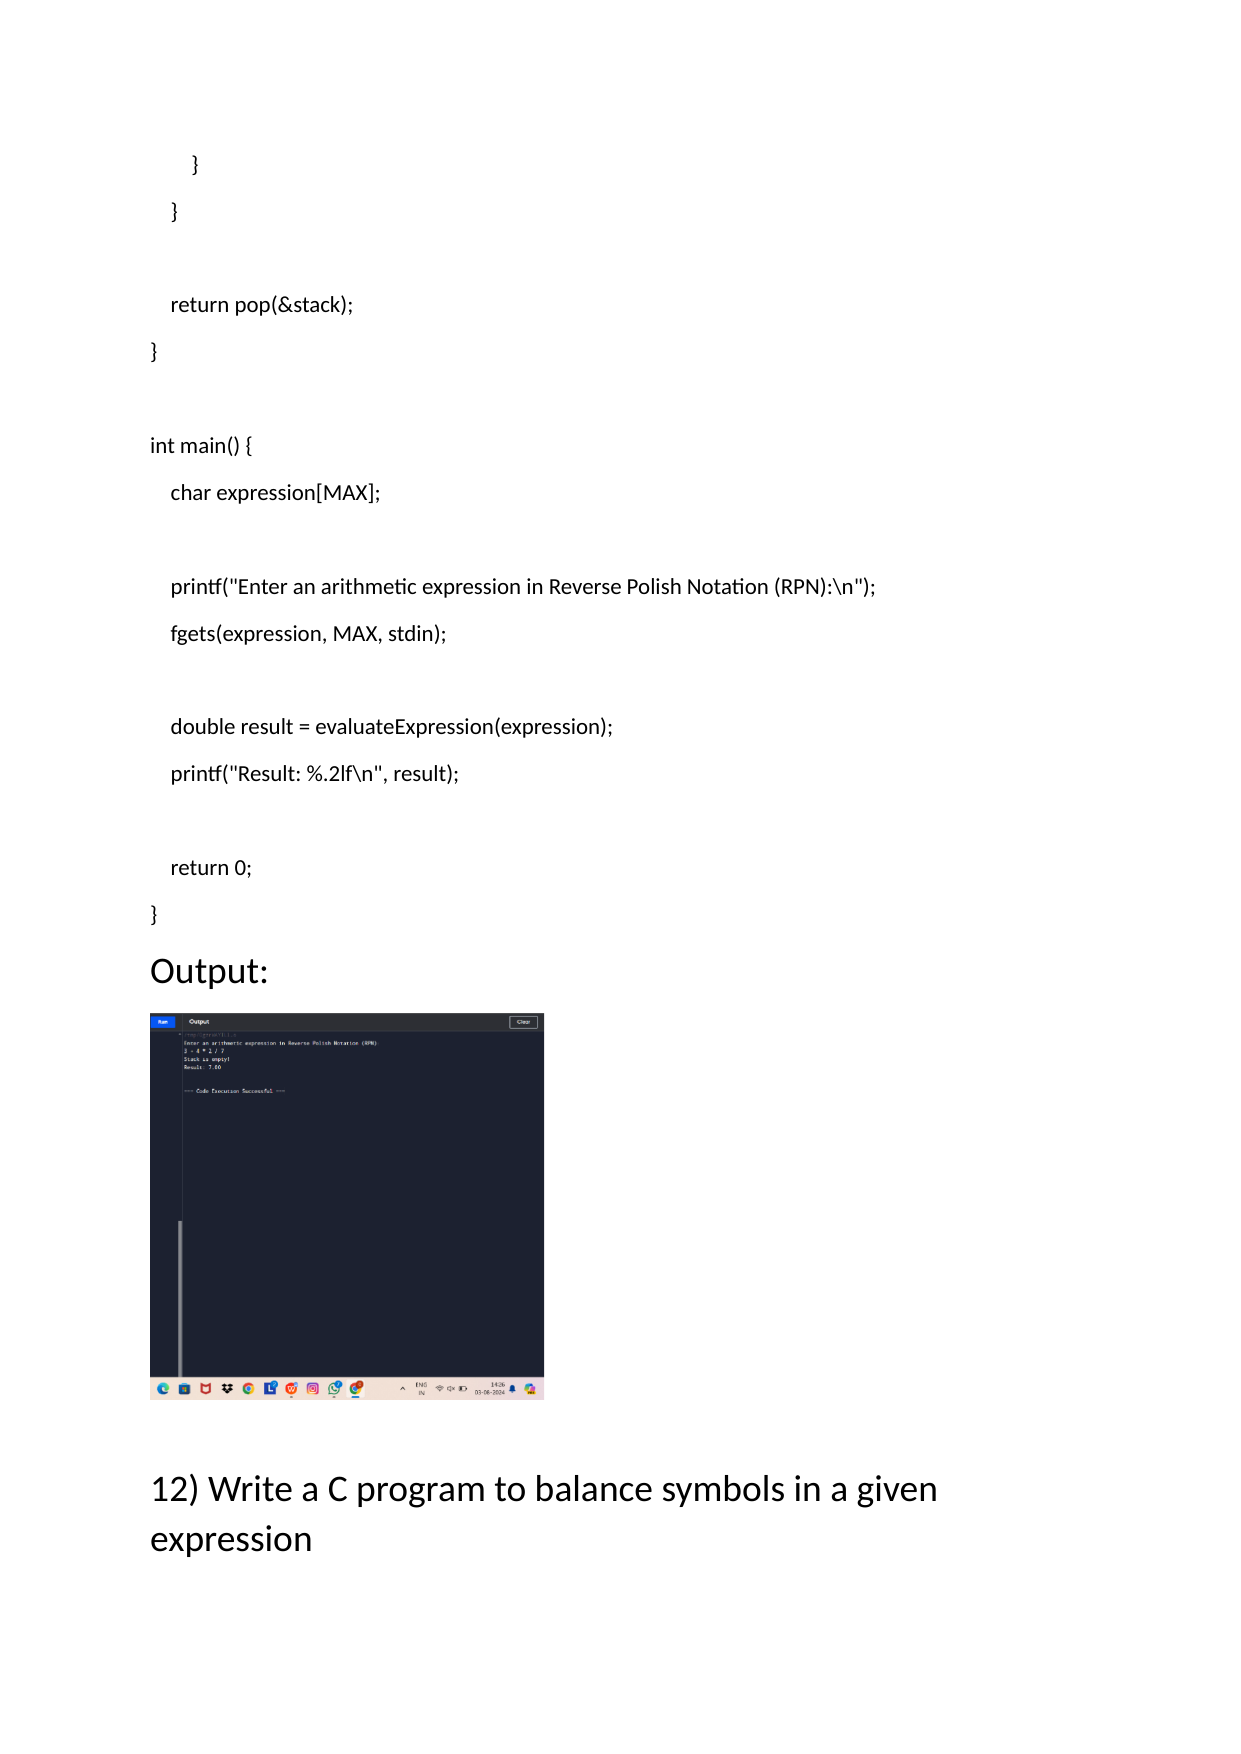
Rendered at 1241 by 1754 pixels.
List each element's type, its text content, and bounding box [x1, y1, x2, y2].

text 12) Write a C program to balance symbols in a given expression [150, 1465, 1090, 1561]
text } [150, 337, 1090, 366]
text Output: [150, 947, 1090, 993]
picture [150, 1013, 545, 1400]
text printf("Result: %.2lf\n", result); [150, 759, 1090, 787]
text char expression[MAX]; [150, 478, 1090, 506]
text } [150, 150, 1090, 178]
text } [150, 900, 1090, 928]
text return pop(&stack); [150, 291, 1090, 319]
text double result = evaluateExpression(expression); [150, 712, 1090, 741]
text int main() { [150, 431, 1090, 459]
text printf("Enter an arithmetic expression in Reverse Polish Notation (RPN):\n"); [150, 572, 1090, 600]
text return 0; [150, 853, 1090, 881]
text } [150, 197, 1090, 225]
text fgets(expression, MAX, stdin); [150, 619, 1090, 647]
